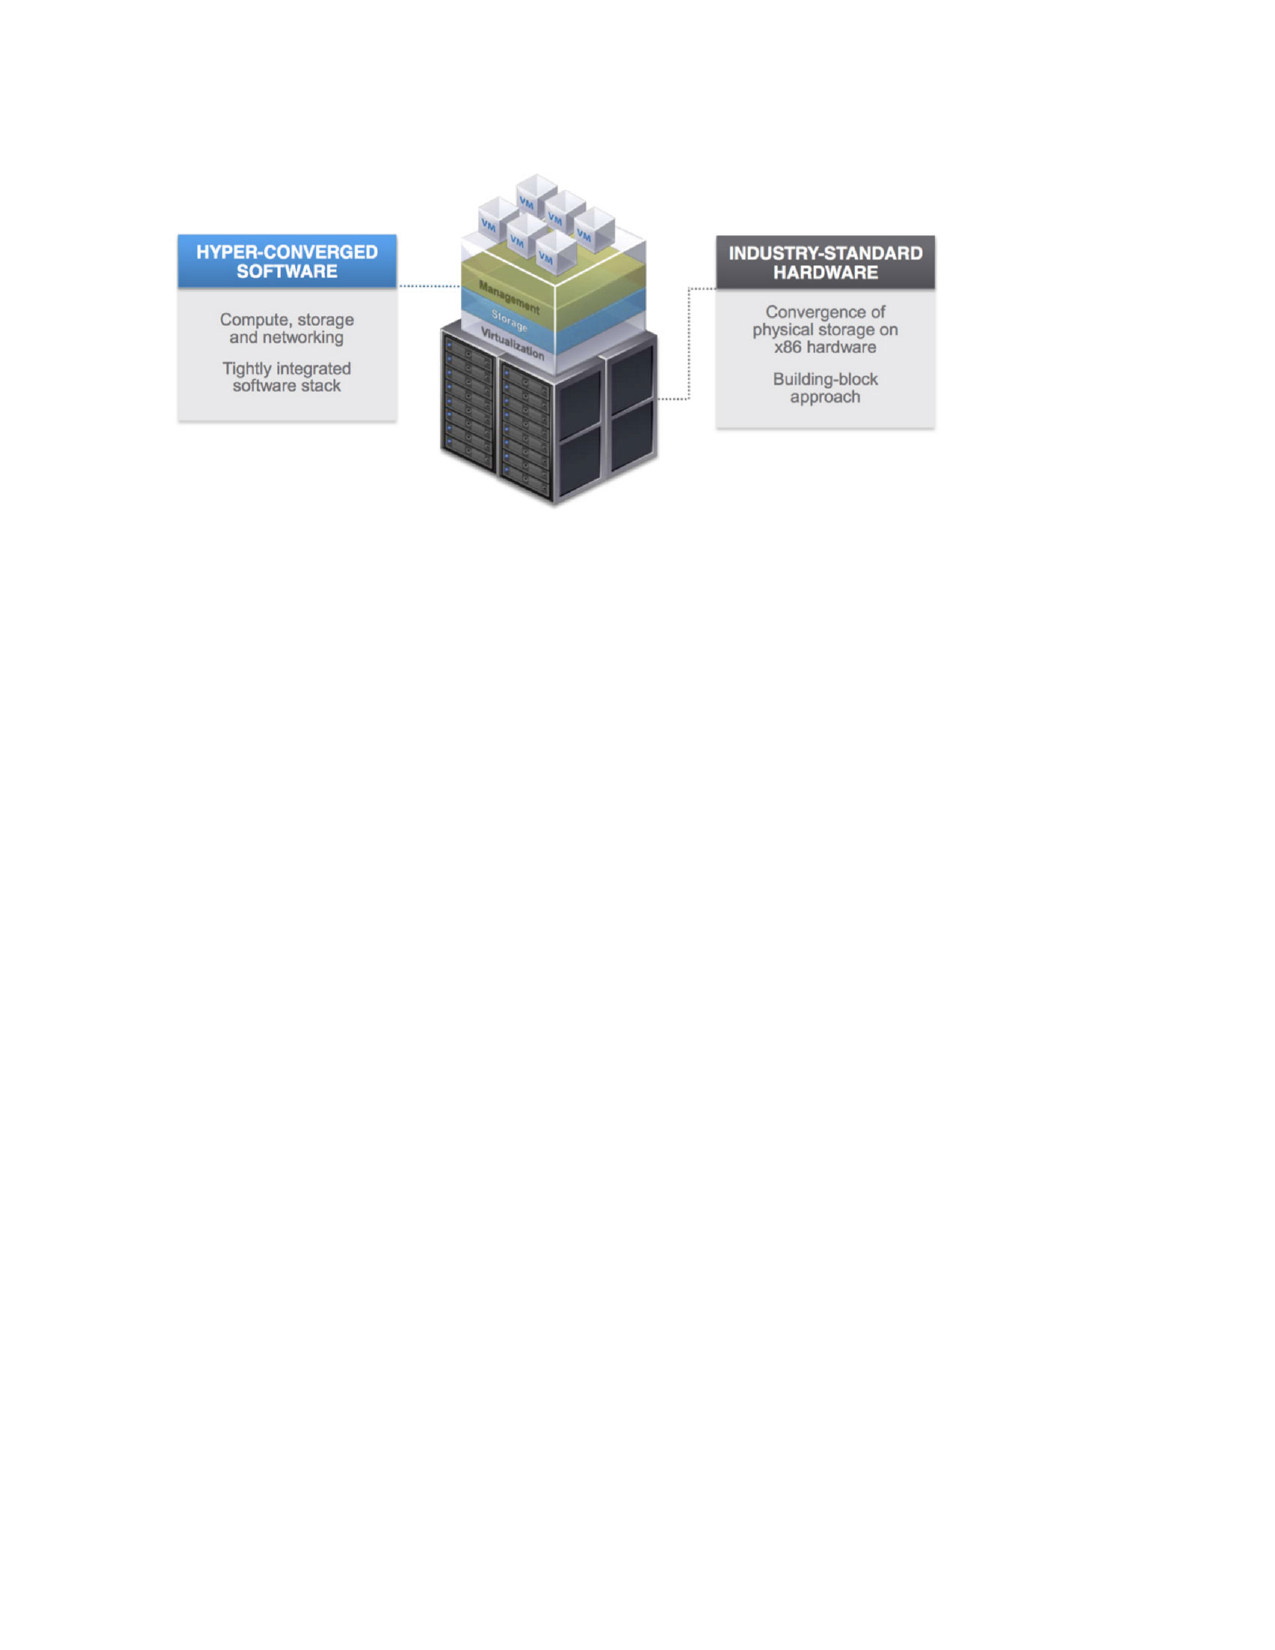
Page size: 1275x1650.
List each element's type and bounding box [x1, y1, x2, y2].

picture [150, 150, 963, 530]
